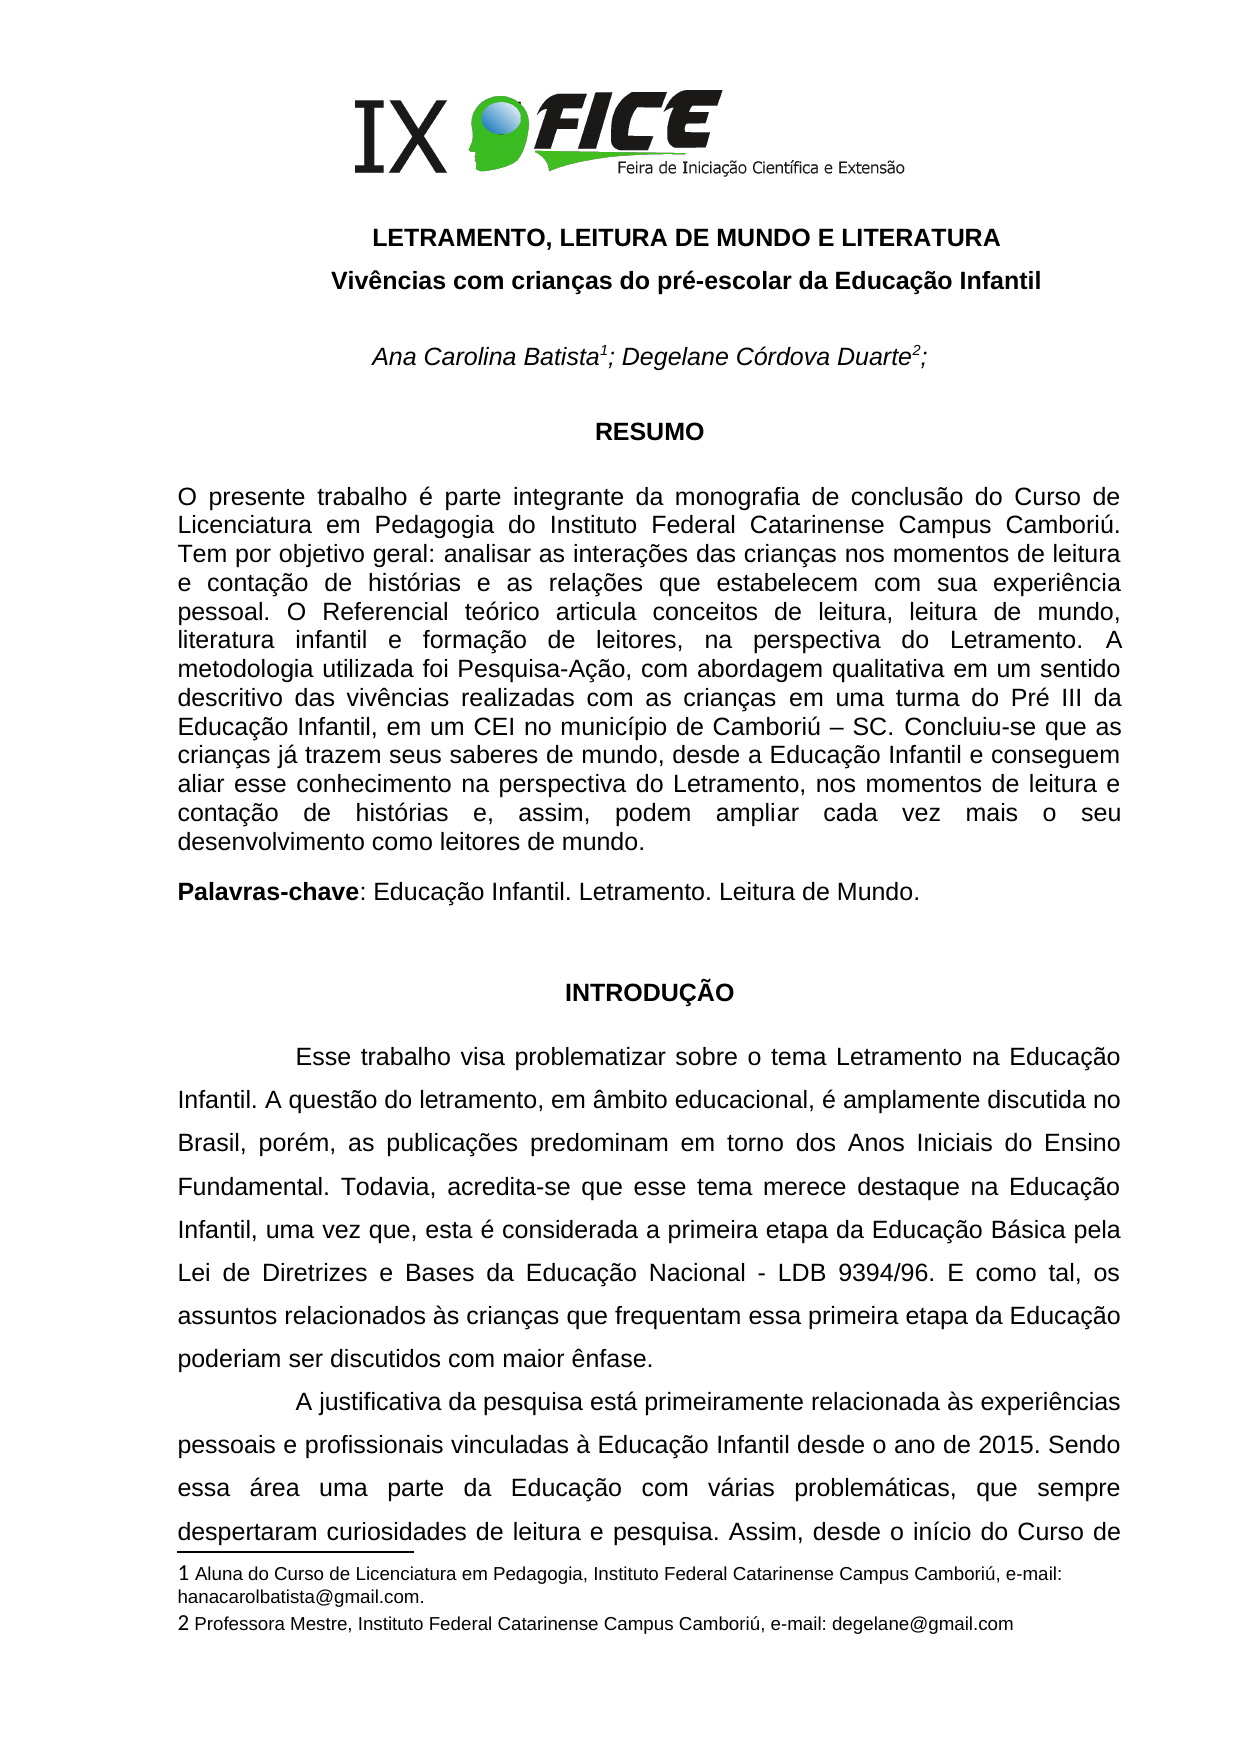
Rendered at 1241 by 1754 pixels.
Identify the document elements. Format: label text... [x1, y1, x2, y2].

text Vivências com crianças do pré-escolar da Educação Infantil [177, 266, 1122, 295]
text Ana Carolina Batista; Degelane Córdova Duarte; [177, 341, 1122, 370]
text O presente trabalho é parte integrante da monografia de conclusão do Curso de Licenciatura em Pedagogia do Instituto Federal Catarinense Campus Camboriú. Tem por objetivo geral: analisar as interações das crianças nos momentos de leitura e contação de histórias e as relações que estabelecem com sua experiência pessoal. O Referencial teórico articula conceitos de leitura, leitura de mundo, literatura infantil e formação de leitores, na perspectiva do Letramento. A metodologia utilizada foi Pesquisa-Ação, com abordagem qualitativa em um sentido descritivo das vivências realizadas com as crianças em uma turma do Pré III da Educação Infantil, em um CEI no município de Camboriú – SC. Concluiu-se que as crianças já trazem seus saberes de mundo, desde a Educação Infantil e conseguem aliar esse conhecimento na perspectiva do Letramento, nos momentos de leitura e contação de histórias e, assim, podem ampliar cada vez mais o seu desenvolvimento como leitores de mundo. [177, 482, 1122, 855]
text LETRAMENTO, LEITURA DE MUNDO E LITERATURA [177, 223, 1122, 252]
picture [350, 73, 949, 198]
text Palavras-chave: Educação Infantil. Letramento. Leitura de Mundo. [177, 877, 1122, 906]
text INTRODUÇÃO [177, 977, 1122, 1006]
text RESUMO [177, 417, 1122, 446]
text Esse trabalho visa problematizar sobre o tema Letramento na Educação Infantil. A questão do letramento, em âmbito educacional, é amplamente discutida no Brasil, porém, as publicações predominam em torno dos Anos Iniciais do Ensino Fundamental. Todavia, acredita-se que esse tema merece destaque na Educação Infantil, uma vez que, esta é considerada a primeira etapa da Educação Básica pela Lei de Diretrizes e Bases da Educação Nacional - LDB 9394/96. E como tal, os assuntos relacionados às crianças que frequentam essa primeira etapa da Educação poderiam ser discutidos com maior ênfase. [177, 1042, 1122, 1373]
